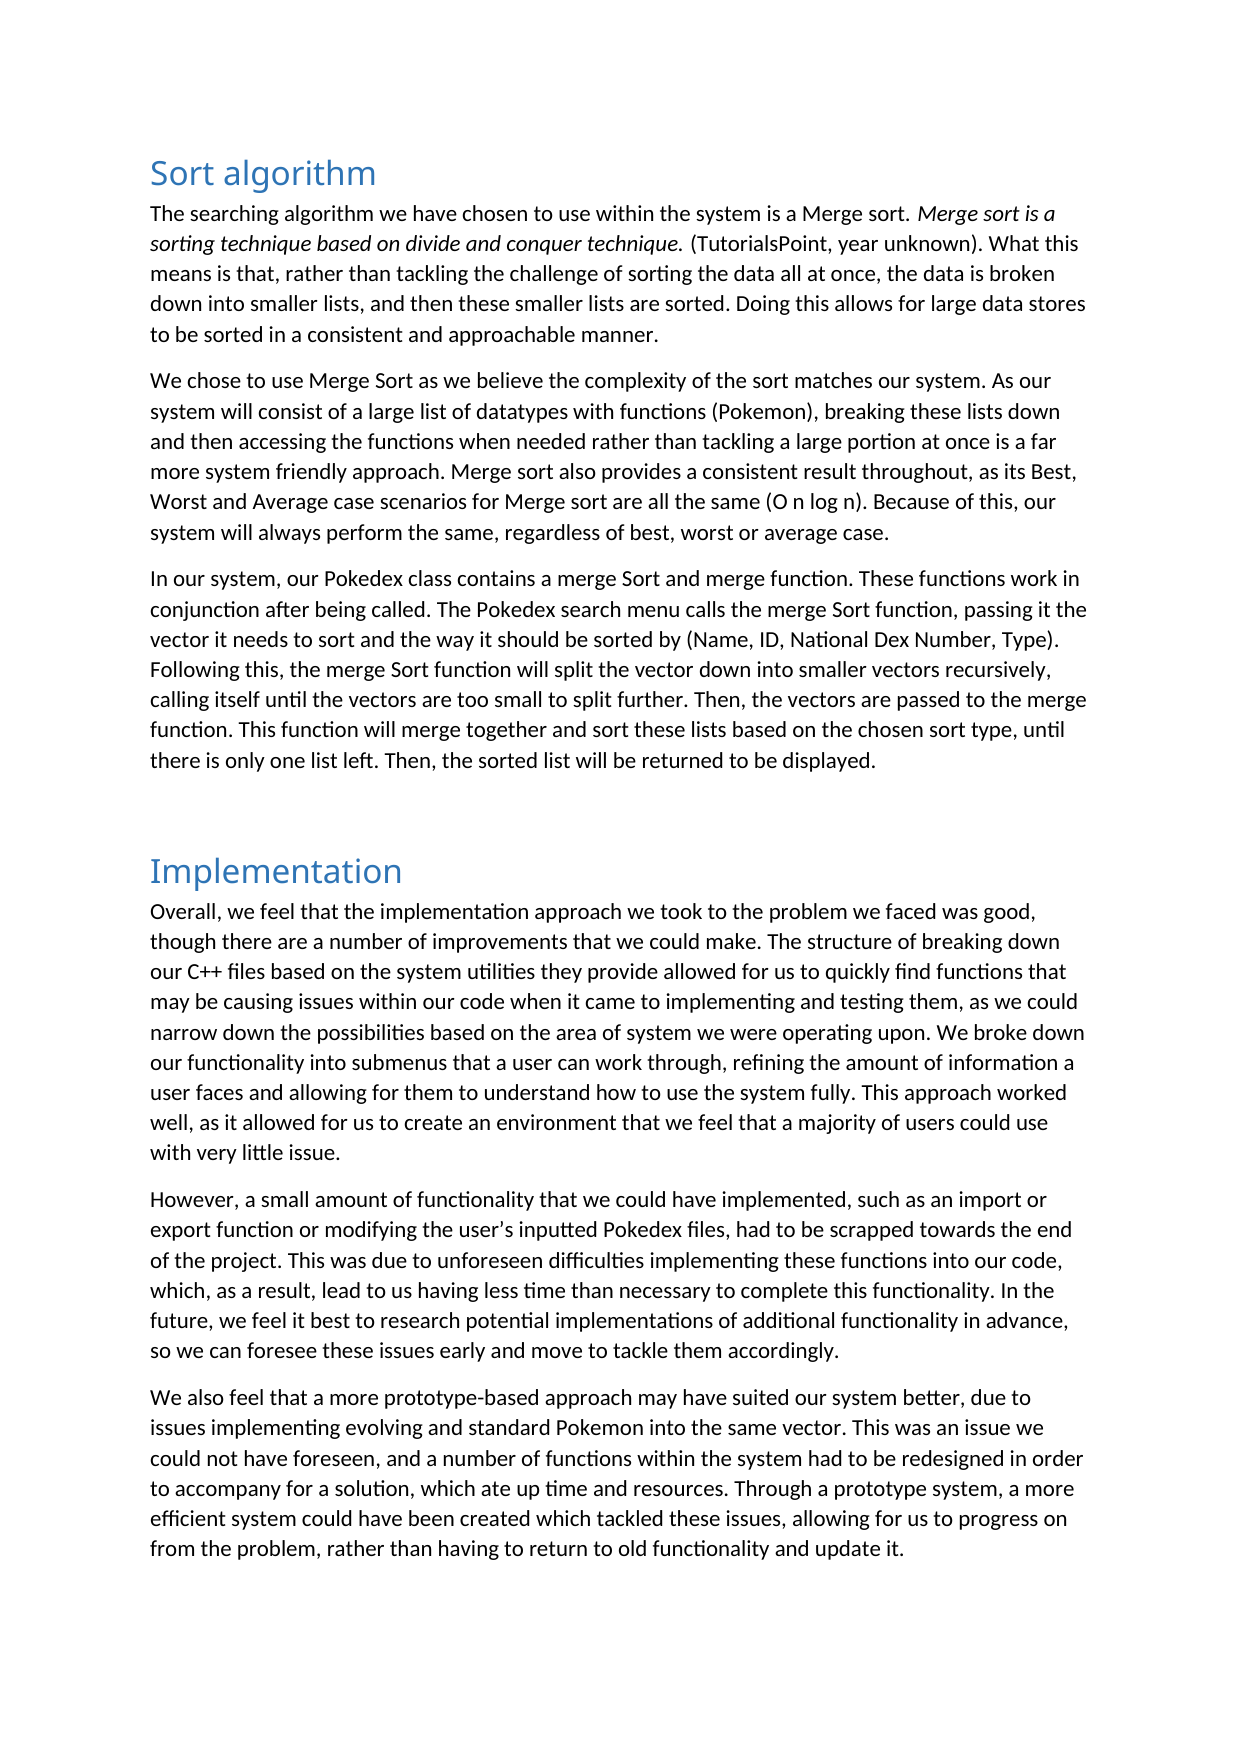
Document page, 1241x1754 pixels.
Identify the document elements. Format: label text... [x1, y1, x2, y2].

text The searching algorithm we have chosen to use within the system is a Merge sort. Merge sort is a sorting technique based on divide and conquer technique. (TutorialsPoint, year unknown). What this means is that, rather than tackling the challenge of sorting the data all at once, the data is broken down into smaller lists, and then these smaller lists are sorted. Doing this allows for large data stores to be sorted in a consistent and approachable manner. [150, 199, 1090, 348]
text In our system, our Pokedex class contains a merge Sort and merge function. These functions work in conjunction after being called. The Pokedex search menu calls the merge Sort function, passing it the vector it needs to sort and the way it should be sorted by (Name, ID, National Dex Number, Type). Following this, the merge Sort function will split the vector down into smaller vectors recursively, calling itself until the vectors are too small to split further. Then, the vectors are passed to the merge function. This function will merge together and sort these lists based on the chosen sort type, until there is only one list left. Then, the sorted list will be returned to be displayed. [150, 564, 1090, 774]
text We chose to use Merge Sort as we believe the complexity of the sort matches our system. As our system will consist of a large list of datatypes with functions (Pokemon), breaking these lists down and then accessing the functions when needed rather than tackling a large portion at once is a far more system friendly approach. Merge sort also provides a consistent result throughout, as its Best, Worst and Average case scenarios for Merge sort are all the same (O n log n). Because of this, our system will always perform the same, regardless of best, worst or average case. [150, 367, 1090, 546]
subtitle Sort algorithm [150, 150, 1090, 195]
text We also feel that a more prototype-based approach may have suited our system better, due to issues implementing evolving and standard Pokemon into the same vector. This was an issue we could not have foreseen, and a number of functions within the system had to be redesigned in order to accompany for a solution, which ate up time and resources. Through a prototype system, a more efficient system could have been created which tackled these issues, allowing for us to progress on from the problem, rather than having to return to old functionality and update it. [150, 1383, 1090, 1562]
text However, a small amount of functionality that we could have implemented, such as an import or export function or modifying the user’s inputted Pokedex files, had to be scrapped towards the end of the project. This was due to unforeseen difficulties implementing these functions into our code, which, as a result, lead to us having less time than necessary to complete this functionality. In the future, we feel it best to research potential implementations of additional functionality in advance, so we can foresee these issues early and move to tackle them accordingly. [150, 1185, 1090, 1364]
subtitle Implementation [150, 848, 1090, 893]
text Overall, we feel that the implementation approach we took to the problem we faced was good, though there are a number of improvements that we could make. The structure of breaking down our C++ files based on the system utilities they provide allowed for us to quickly find functions that may be causing issues within our code when it came to implementing and testing them, as we could narrow down the possibilities based on the area of system we were operating upon. We broke down our functionality into submenus that a user can work through, refining the amount of information a user faces and allowing for them to understand how to use the system fully. This approach worked well, as it allowed for us to create an environment that we feel that a majority of users could use with very little issue. [150, 897, 1090, 1167]
